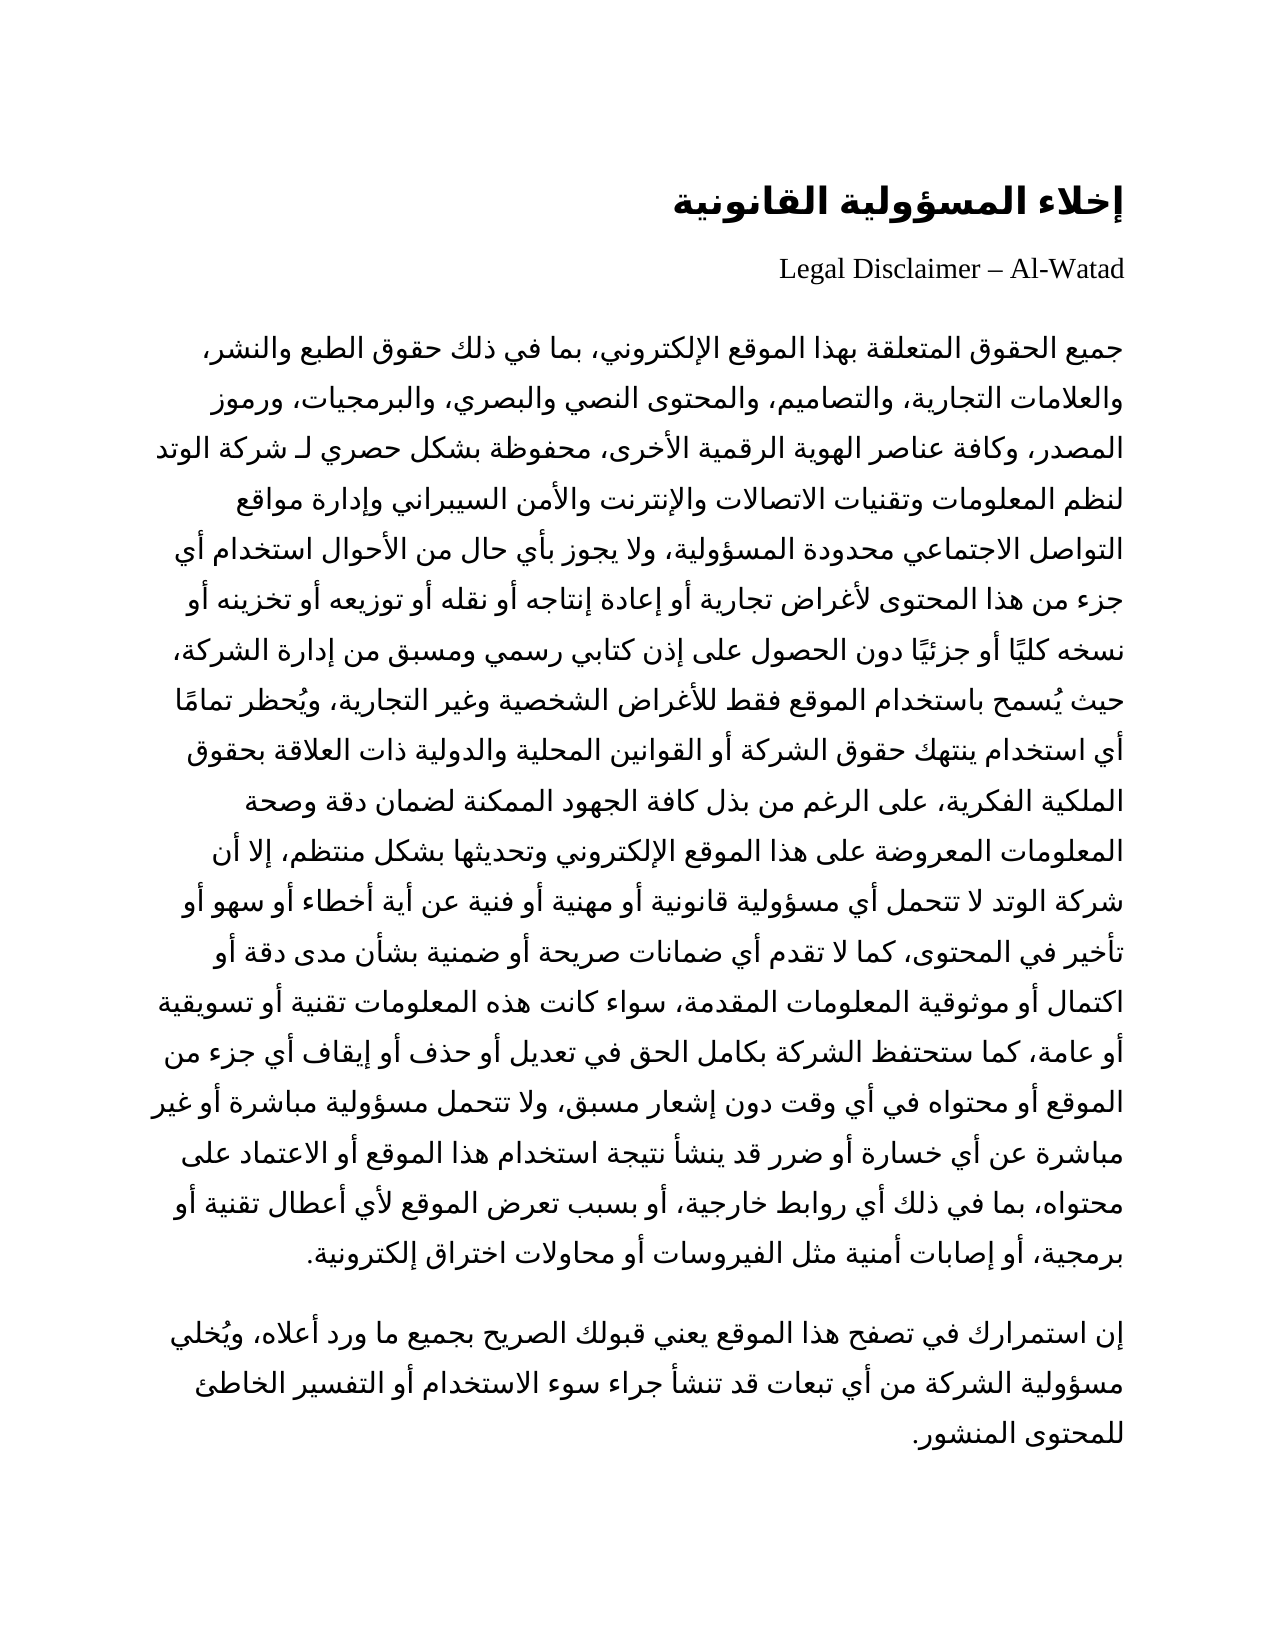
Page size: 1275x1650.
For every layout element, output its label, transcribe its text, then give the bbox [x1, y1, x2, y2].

text إخلاء المسؤولية القانونية [150, 179, 1125, 222]
text Legal Disclaimer – Al-Watad [150, 251, 1125, 285]
text إن استمرارك في تصفح هذا الموقع يعني قبولك الصريح بجميع ما ورد أعلاه، ويُخلي مسؤولية الشركة من أي تبعات قد تنشأ جراء سوء الاستخدام أو التفسير الخاطئ للمحتوى المنشور. [150, 1316, 1125, 1450]
text جميع الحقوق المتعلقة بهذا الموقع الإلكتروني، بما في ذلك حقوق الطبع والنشر، والعلامات التجارية، والتصاميم، والمحتوى النصي والبصري، والبرمجيات، ورموز المصدر، وكافة عناصر الهوية الرقمية الأخرى، محفوظة بشكل حصري لـ شركة الوتد لنظم المعلومات وتقنيات الاتصالات والإنترنت والأمن السيبراني وإدارة مواقع التواصل الاجتماعي محدودة المسؤولية، ولا يجوز بأي حال من الأحوال استخدام أي جزء من هذا المحتوى لأغراض تجارية أو إعادة إنتاجه أو نقله أو توزيعه أو تخزينه أو نسخه كليًا أو جزئيًا دون الحصول على إذن كتابي رسمي ومسبق من إدارة الشركة، حيث يُسمح باستخدام الموقع فقط للأغراض الشخصية وغير التجارية، ويُحظر تمامًا أي استخدام ينتهك حقوق الشركة أو القوانين المحلية والدولية ذات العلاقة بحقوق الملكية الفكرية، على الرغم من بذل كافة الجهود الممكنة لضمان دقة وصحة المعلومات المعروضة على هذا الموقع الإلكتروني وتحديثها بشكل منتظم، إلا أن شركة الوتد لا تتحمل أي مسؤولية قانونية أو مهنية أو فنية عن أية أخطاء أو سهو أو تأخير في المحتوى، كما لا تقدم أي ضمانات صريحة أو ضمنية بشأن مدى دقة أو اكتمال أو موثوقية المعلومات المقدمة، سواء كانت هذه المعلومات تقنية أو تسويقية أو عامة، كما ستحتفظ الشركة بكامل الحق في تعديل أو حذف أو إيقاف أي جزء من الموقع أو محتواه في أي وقت دون إشعار مسبق، ولا تتحمل مسؤولية مباشرة أو غير مباشرة عن أي خسارة أو ضرر قد ينشأ نتيجة استخدام هذا الموقع أو الاعتماد على محتواه، بما في ذلك أي روابط خارجية، أو بسبب تعرض الموقع لأي أعطال تقنية أو برمجية، أو إصابات أمنية مثل الفيروسات أو محاولات اختراق إلكترونية. [150, 331, 1125, 1270]
